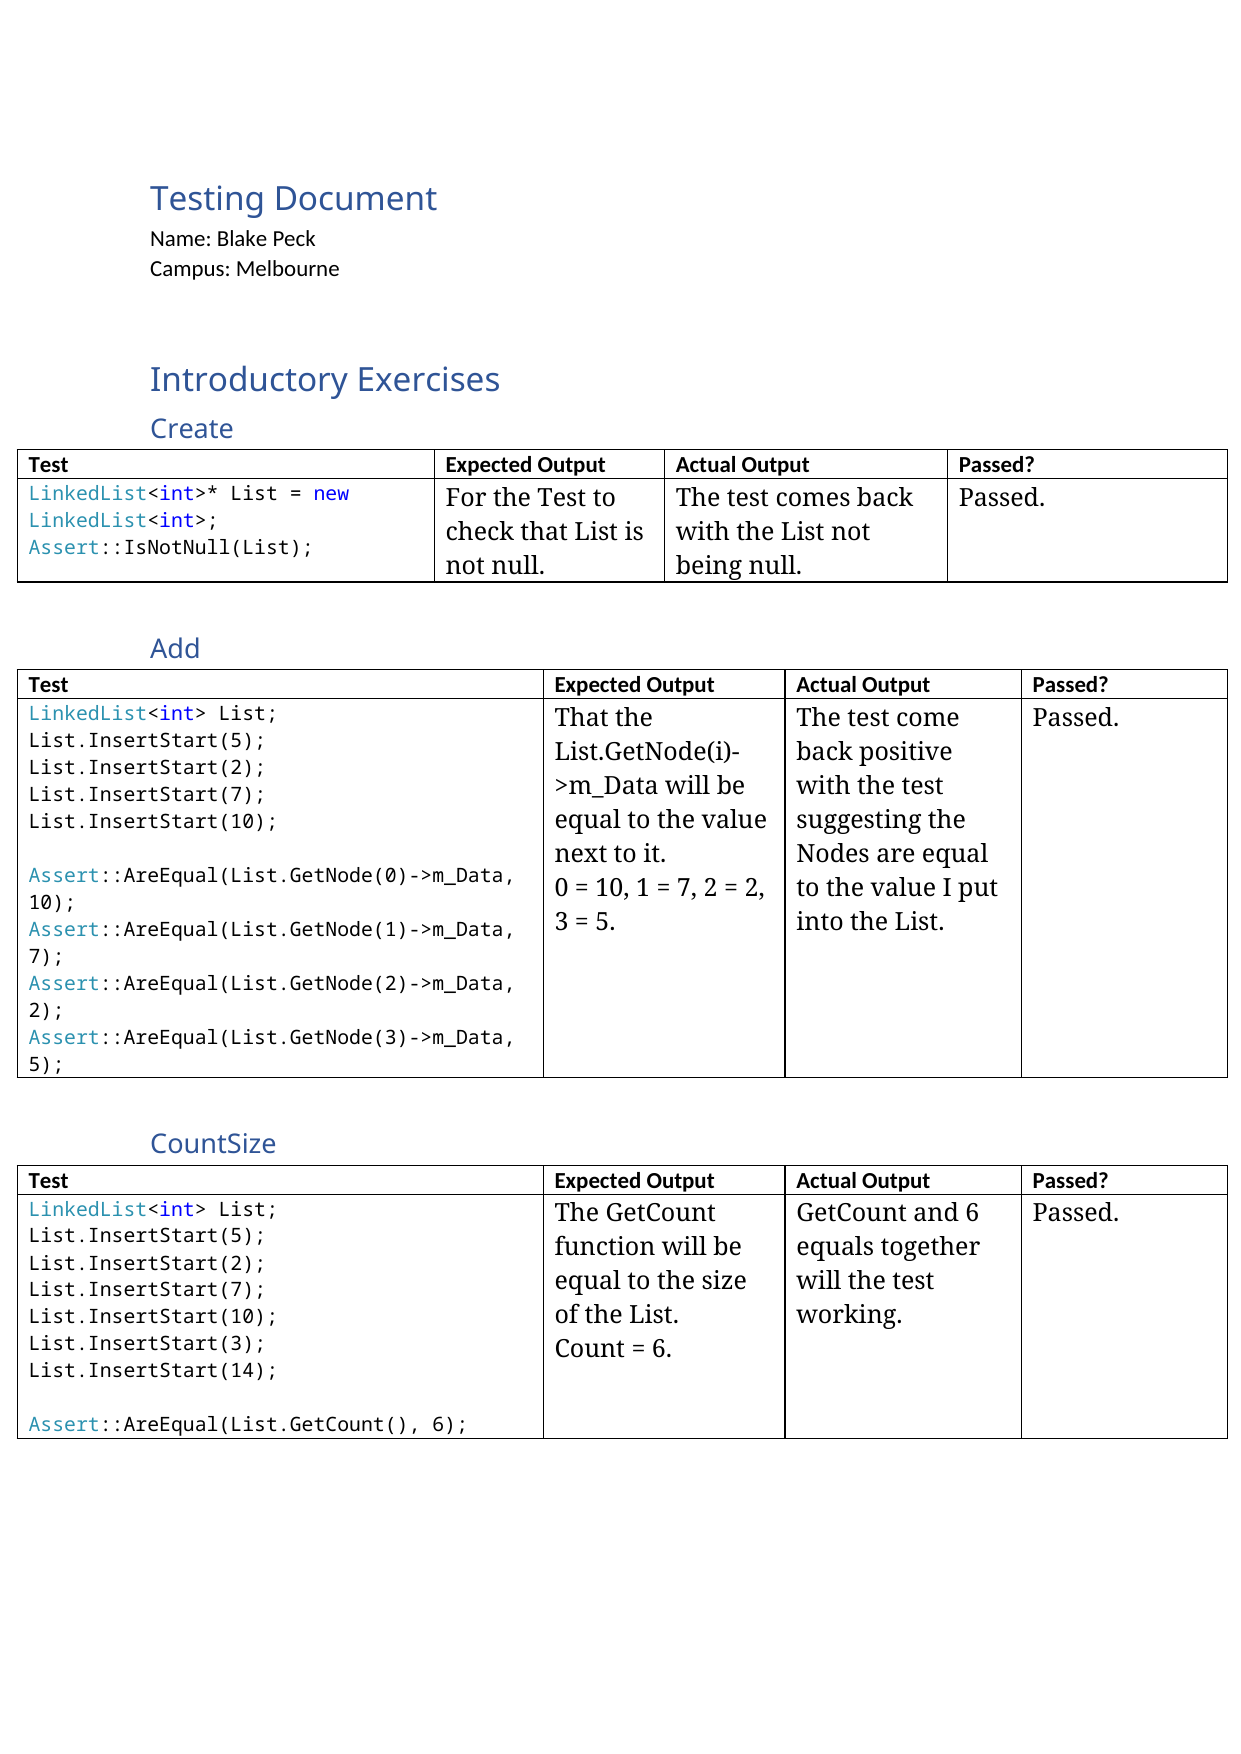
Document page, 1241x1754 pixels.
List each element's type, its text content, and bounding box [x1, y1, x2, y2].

table_cell The GetCount function will be equal to the size of the List. Count = 6. [544, 1195, 784, 1438]
table_header Actual Output [786, 670, 1021, 698]
table_cell For the Test to check that List is not null. [435, 479, 664, 581]
table_cell That the List.GetNode(i)->m_Data will be equal to the value next to it. 0 = 10, 1 = 7, 2 = 2, 3 = 5. [544, 699, 784, 1077]
table_cell Passed. [1022, 1195, 1227, 1438]
table_header Expected Output [544, 670, 784, 698]
table_header Expected Output [544, 1166, 784, 1194]
subtitle Create [150, 409, 1090, 446]
table_cell The test comes back with the List not being null. [665, 479, 947, 581]
table_header Passed? [1022, 1166, 1227, 1194]
table_cell LinkedList<int> List; List.InsertStart(5); List.InsertStart(2); List.InsertStart(7); List.InsertStart(10); List.InsertStart(3); List.InsertStart(14); Assert::AreEqual(List.GetCount(), 6); [18, 1195, 543, 1438]
table_header Expected Output [435, 450, 664, 478]
subtitle Add [150, 629, 1090, 666]
subtitle Introductory Exercises [150, 356, 1090, 402]
table_header Test [18, 670, 543, 698]
table_cell LinkedList<int>* List = new LinkedList<int>; Assert::IsNotNull(List); [18, 479, 434, 581]
table_header Test [18, 1166, 543, 1194]
table_header Passed? [948, 450, 1227, 478]
table_header Actual Output [665, 450, 947, 478]
table_header Passed? [1022, 670, 1227, 698]
subtitle Testing Document [150, 175, 1090, 220]
table_cell Passed. [1022, 699, 1227, 1077]
text Name: Blake Peck Campus: Melbourne [150, 224, 1090, 282]
table_cell The test come back positive with the test suggesting the Nodes are equal to the value I put into the List. [786, 699, 1021, 1077]
table_cell Passed. [948, 479, 1227, 581]
subtitle CountSize [150, 1125, 1090, 1162]
table_header Actual Output [786, 1166, 1021, 1194]
table_cell GetCount and 6 equals together will the test working. [786, 1195, 1021, 1438]
table_cell LinkedList<int> List; List.InsertStart(5); List.InsertStart(2); List.InsertStart(7); List.InsertStart(10); Assert::AreEqual(List.GetNode(0)->m_Data, 10); Assert::AreEqual(List.GetNode(1)->m_Data, 7); Assert::AreEqual(List.GetNode(2)->m_Data, 2); Assert::AreEqual(List.GetNode(3)->m_Data, 5); [18, 699, 543, 1077]
table_header Test [18, 450, 434, 478]
